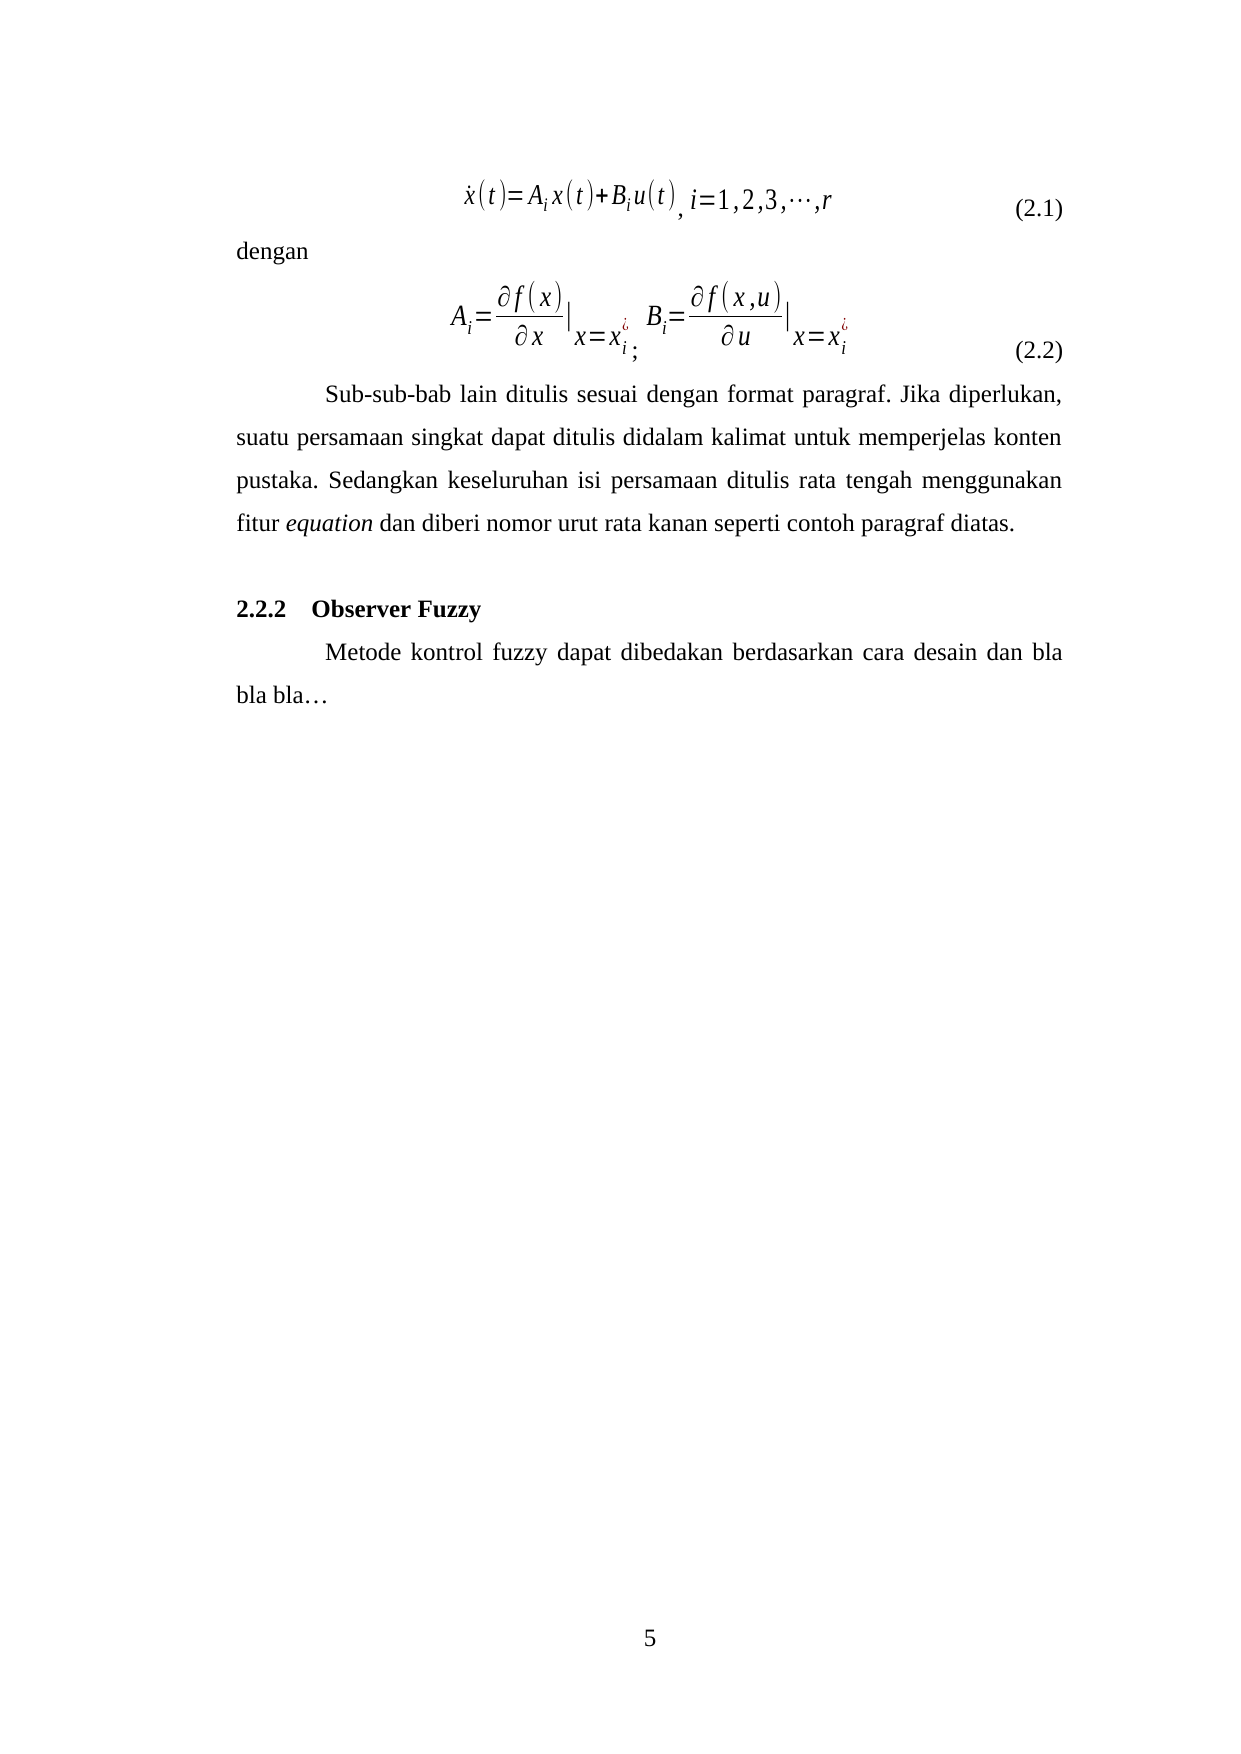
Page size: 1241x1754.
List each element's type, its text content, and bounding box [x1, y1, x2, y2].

text , (2.1) [236, 177, 1063, 222]
text Metode kontrol fuzzy dapat dibedakan berdasarkan cara desain dan bla bla bla… [236, 637, 1063, 709]
text dengan [236, 236, 1063, 265]
text Sub-sub-bab lain ditulis sesuai dengan format paragraf. Jika diperlukan, suatu persamaan singkat dapat ditulis didalam kalimat untuk memperjelas konten pustaka. Sedangkan keseluruhan isi persamaan ditulis rata tengah menggunakan fitur equation dan diberi nomor urut rata kanan seperti contoh paragraf diatas. [236, 379, 1063, 537]
subtitle Observer Fuzzy [236, 594, 1063, 623]
text ; (2.2) [236, 279, 1063, 364]
